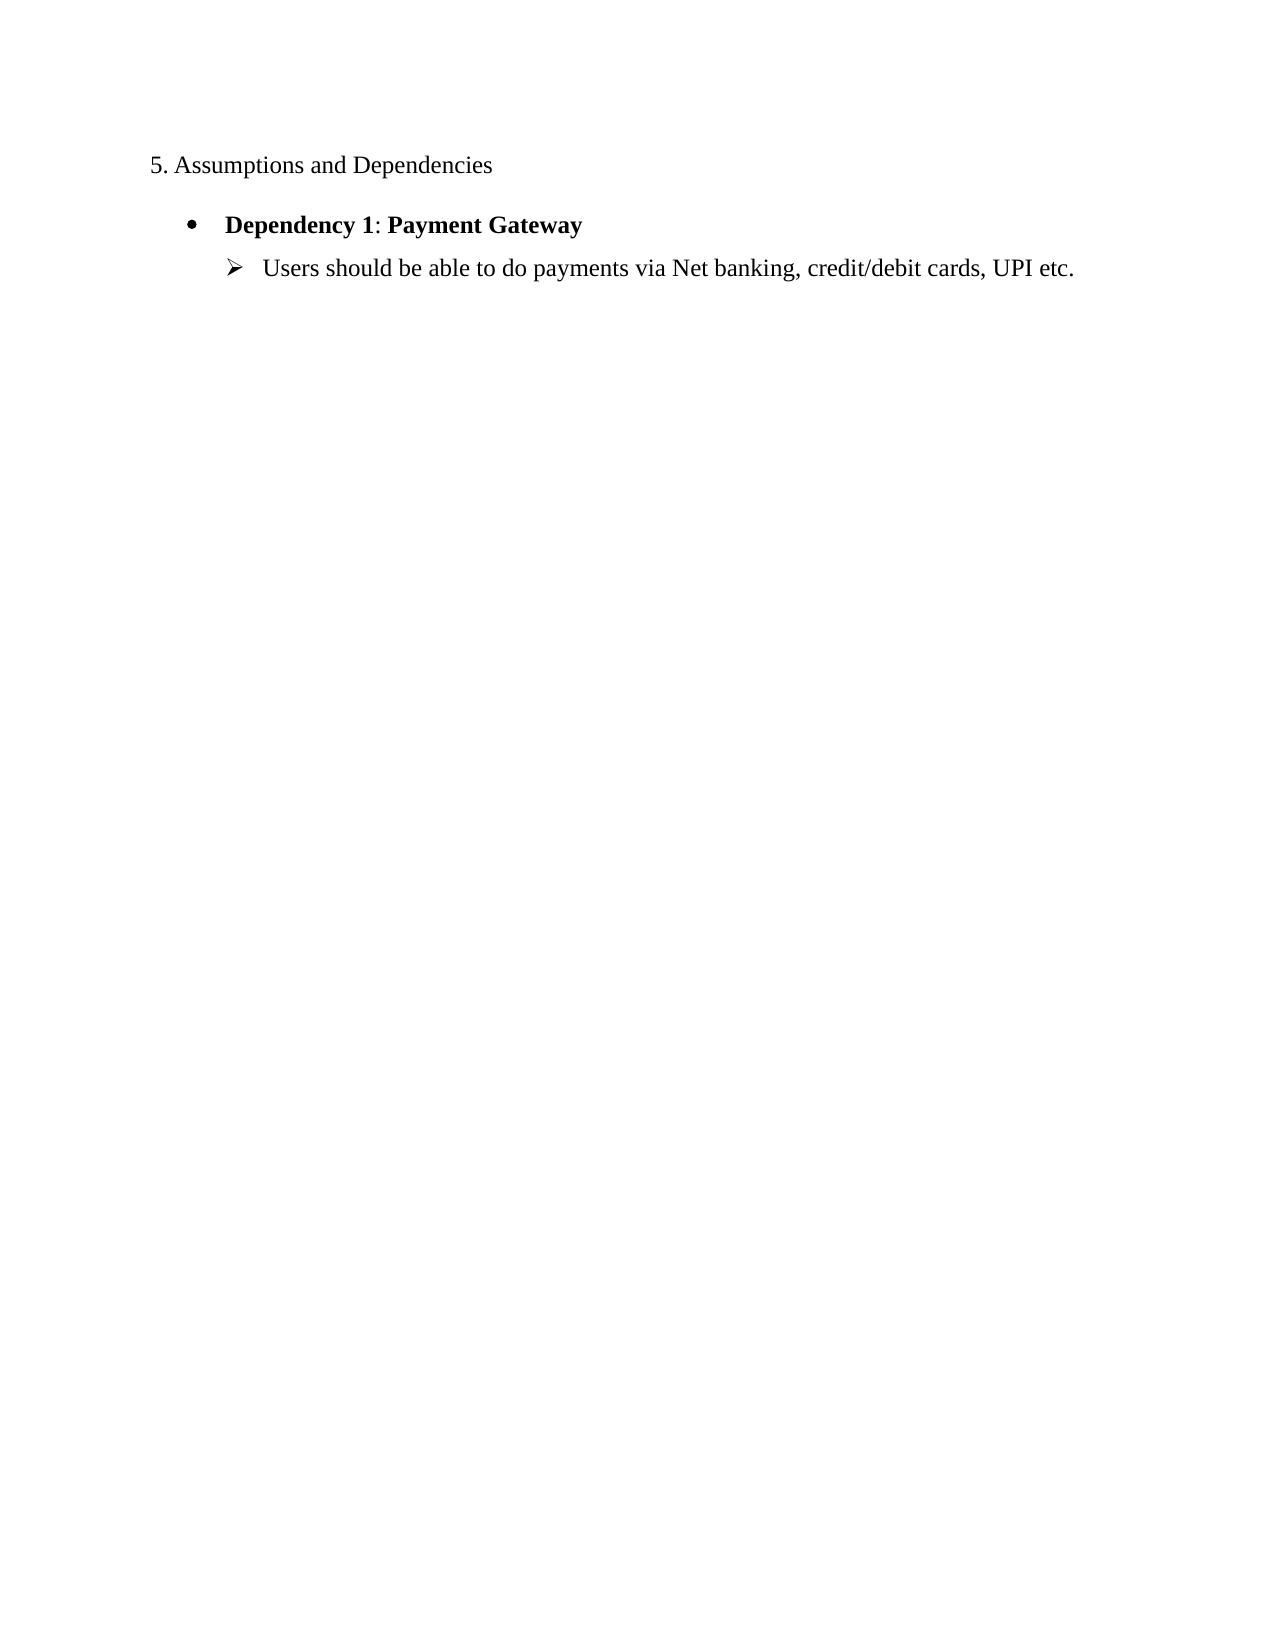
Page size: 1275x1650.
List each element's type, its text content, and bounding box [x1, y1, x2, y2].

list Users should be able to do payments via Net banking, credit/debit cards, UPI etc. [225, 253, 1125, 282]
list Dependency 1: Payment Gateway [187, 210, 1125, 238]
text 5. Assumptions and Dependencies [150, 150, 1125, 179]
